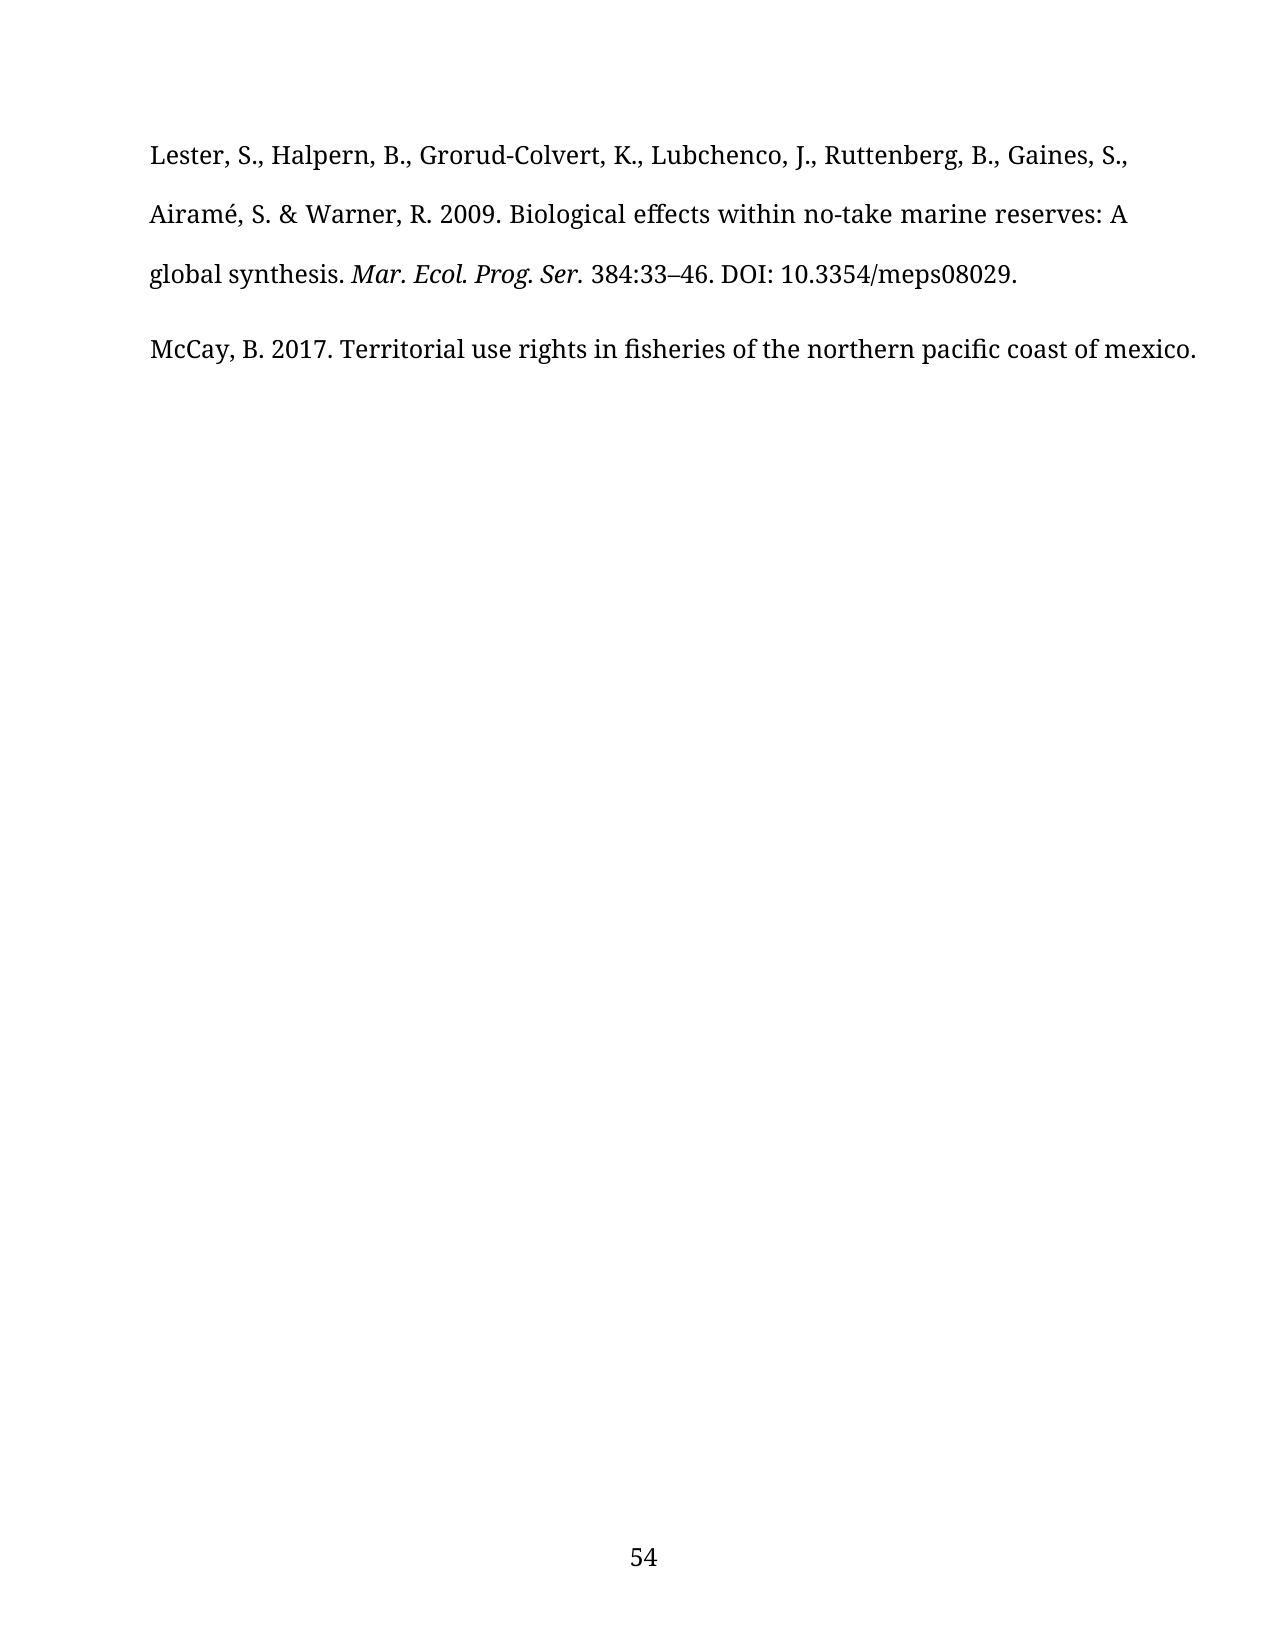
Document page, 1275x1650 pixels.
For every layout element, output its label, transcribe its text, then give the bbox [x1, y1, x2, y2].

text McCay, B. 2017. Territorial use rights in fisheries of the northern pacific coast of mexico. [150, 332, 1275, 366]
text Lester, S., Halpern, B., Grorud-Colvert, K., Lubchenco, J., Ruttenberg, B., Gaines, S., Airamé, S. & Warner, R. 2009. Biological effects within no-take marine reserves: A global synthesis. Mar. Ecol. Prog. Ser. 384:33–46. DOI: 10.3354/meps08029. [149, 137, 1129, 291]
